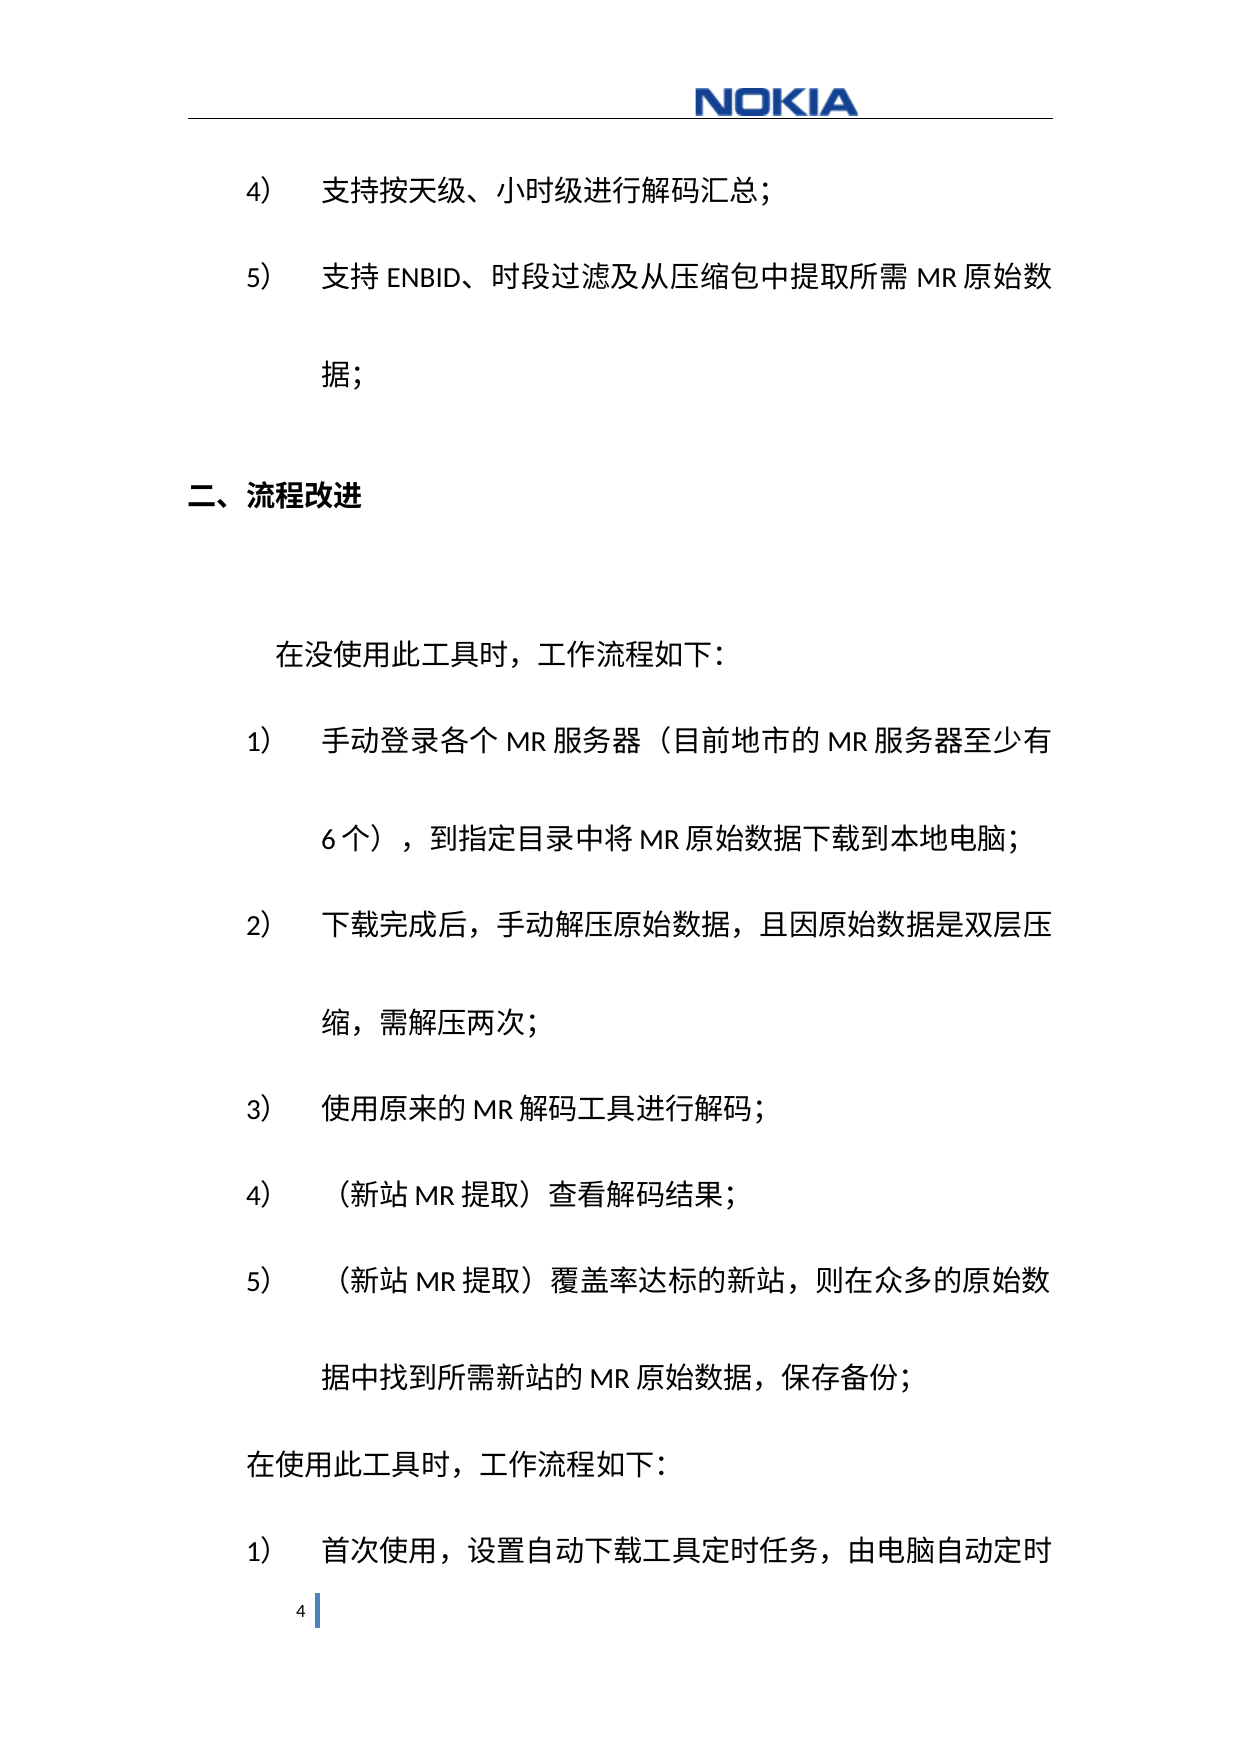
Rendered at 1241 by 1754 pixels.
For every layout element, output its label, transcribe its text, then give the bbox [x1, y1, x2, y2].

picture [695, 88, 859, 116]
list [246, 1516, 1053, 1581]
list 下载完成后，手动解压原始数据，且因原始数据是双层压缩，需解压两次； [246, 890, 1053, 1053]
list 支持ENBID、时段过滤及从压缩包中提取所需MR原始数据； [246, 242, 1053, 405]
list （新站MR提取）覆盖率达标的新站，则在众多的原始数据中找到所需新站的MR原始数据，保存备份； [246, 1246, 1053, 1409]
text 在使用此工具时，工作流程如下： [202, 1430, 1053, 1495]
list 支持按天级、小时级进行解码汇总； [246, 156, 1053, 221]
subtitle 二、流程改进 [187, 462, 1053, 527]
list （新站MR提取）查看解码结果； [246, 1160, 1053, 1225]
text 在没使用此工具时，工作流程如下： [187, 621, 1053, 686]
list 手动登录各个MR服务器（目前地市的MR服务器至少有6个），到指定目录中将MR原始数据下载到本地电脑； [246, 707, 1053, 869]
list 使用原来的MR解码工具进行解码； [246, 1074, 1053, 1139]
